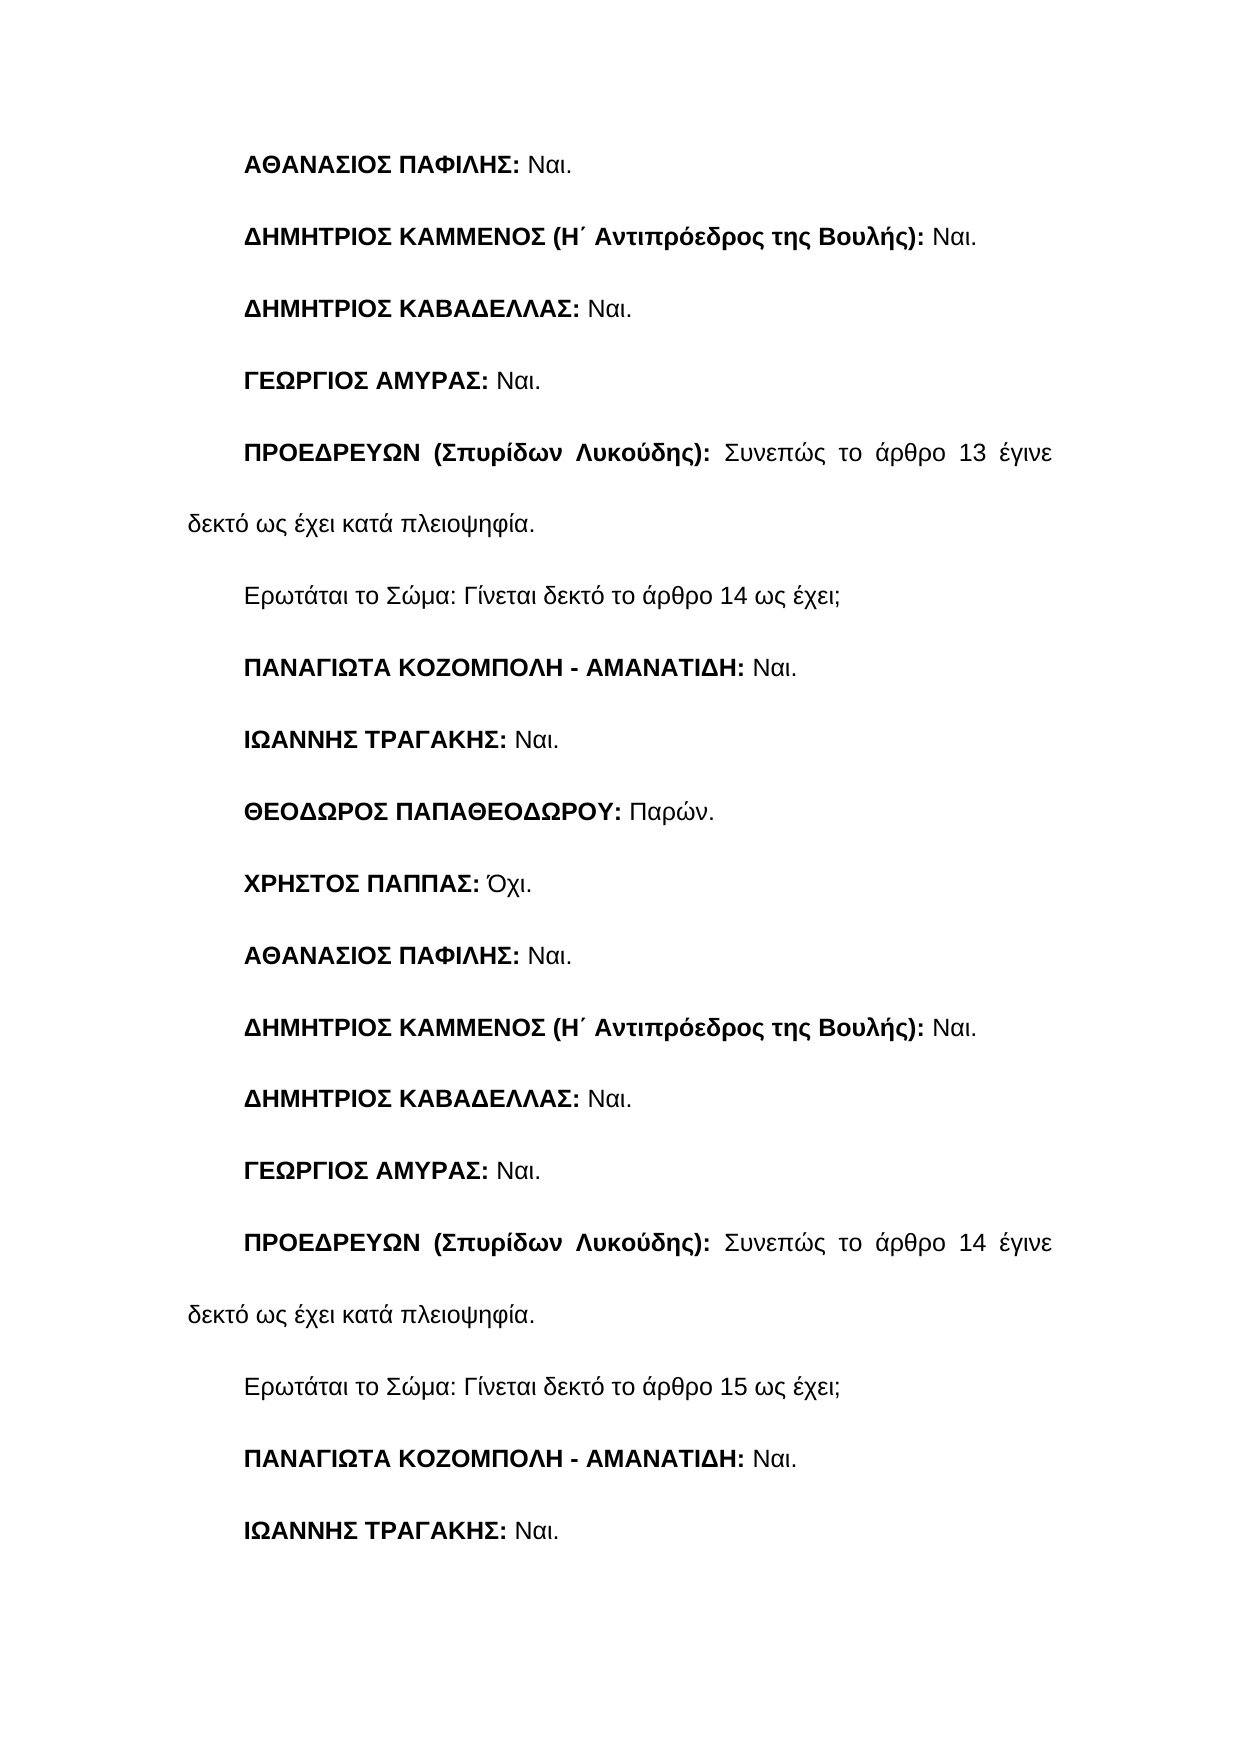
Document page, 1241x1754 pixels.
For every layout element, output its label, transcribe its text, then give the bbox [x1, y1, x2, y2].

text Ερωτάται το Σώμα: Γίνεται δεκτό το άρθρο 14 ως έχει; [187, 581, 1053, 610]
text ΔΗΜΗΤΡΙΟΣ ΚΑΒΑΔΕΛΛΑΣ: Ναι. [187, 1084, 1053, 1113]
text ΠΡΟΕΔΡΕΥΩΝ (Σπυρίδων Λυκούδης): Συνεπώς το άρθρο 13 έγινε δεκτό ως έχει κατά πλειοψηφία. [187, 437, 1053, 538]
text ΧΡΗΣΤΟΣ ΠΑΠΠΑΣ: Όχι. [187, 869, 1053, 897]
text ΑΘΑΝΑΣΙΟΣ ΠΑΦΙΛΗΣ: Ναι. [187, 150, 1053, 179]
text Ερωτάται το Σώμα: Γίνεται δεκτό το άρθρο 15 ως έχει; [187, 1372, 1053, 1401]
text ΠΡΟΕΔΡΕΥΩΝ (Σπυρίδων Λυκούδης): Συνεπώς το άρθρο 14 έγινε δεκτό ως έχει κατά πλειοψηφία. [187, 1228, 1053, 1329]
text ΔΗΜΗΤΡΙΟΣ ΚΑΜΜΕΝΟΣ (Η΄ Αντιπρόεδρος της Βουλής): Ναι. [187, 1012, 1053, 1041]
text ΔΗΜΗΤΡΙΟΣ ΚΑΒΑΔΕΛΛΑΣ: Ναι. [187, 294, 1053, 322]
text ΔΗΜΗΤΡΙΟΣ ΚΑΜΜΕΝΟΣ (Η΄ Αντιπρόεδρος της Βουλής): Ναι. [187, 222, 1053, 251]
text ΠΑΝΑΓΙΩΤΑ ΚΟΖΟΜΠΟΛΗ - ΑΜΑΝΑΤΙΔΗ: Ναι. [187, 1444, 1053, 1472]
text ΓΕΩΡΓΙΟΣ ΑΜΥΡΑΣ: Ναι. [187, 1156, 1053, 1185]
text ΓΕΩΡΓΙΟΣ ΑΜΥΡΑΣ: Ναι. [187, 366, 1053, 394]
text ΑΘΑΝΑΣΙΟΣ ΠΑΦΙΛΗΣ: Ναι. [187, 941, 1053, 969]
text ΠΑΝΑΓΙΩΤΑ ΚΟΖΟΜΠΟΛΗ - ΑΜΑΝΑΤΙΔΗ: Ναι. [187, 653, 1053, 682]
text ΙΩΑΝΝΗΣ ΤΡΑΓΑΚΗΣ: Ναι. [187, 1516, 1053, 1544]
text ΘΕΟΔΩΡΟΣ ΠΑΠΑΘΕΟΔΩΡΟΥ: Παρών. [187, 797, 1053, 826]
text ΙΩΑΝΝΗΣ ΤΡΑΓΑΚΗΣ: Ναι. [187, 725, 1053, 754]
